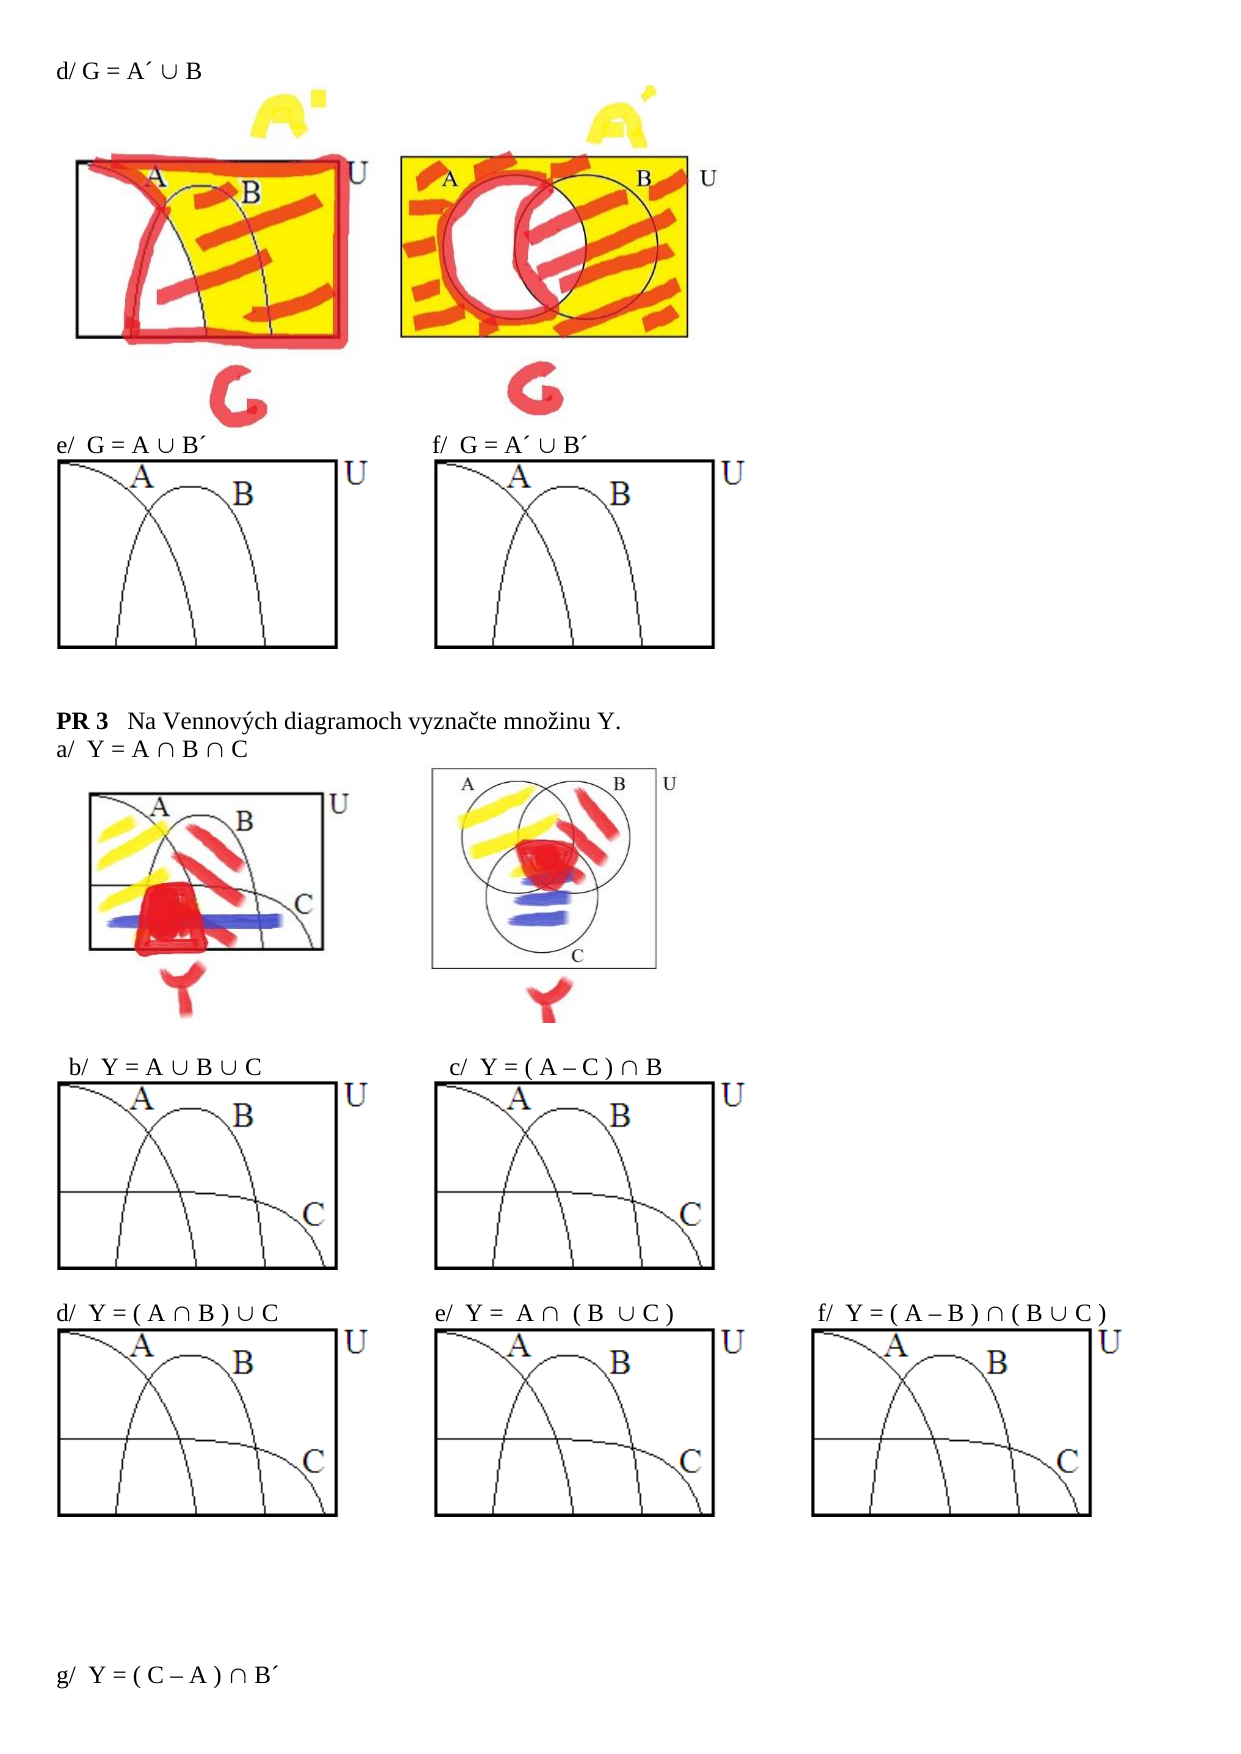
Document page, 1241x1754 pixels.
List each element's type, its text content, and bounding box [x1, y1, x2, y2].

text e/ G = A B´ f/ G = A´ B´ [56, 430, 1200, 459]
picture [56, 85, 732, 431]
text b/ Y = A B C c/ Y = ( A – C ) B [56, 1052, 1200, 1080]
picture [433, 1327, 748, 1517]
picture [56, 1327, 371, 1517]
picture [56, 458, 371, 649]
text a/ Y = A B C [56, 734, 1200, 763]
text g/ Y = ( C – A ) B´ [56, 1660, 1200, 1689]
text PR 3 Na Vennových diagramoch vyznačte množinu Y. [56, 706, 1200, 734]
picture [56, 763, 717, 1023]
text d/ Y = ( A B ) C e/ Y = A ( B C ) f/ Y = ( A – B ) ( B C ) [56, 1298, 1200, 1327]
picture [433, 1080, 748, 1270]
picture [810, 1327, 1125, 1517]
picture [56, 1080, 371, 1270]
picture [433, 458, 748, 649]
text d/ G = A´ B [56, 56, 1200, 85]
